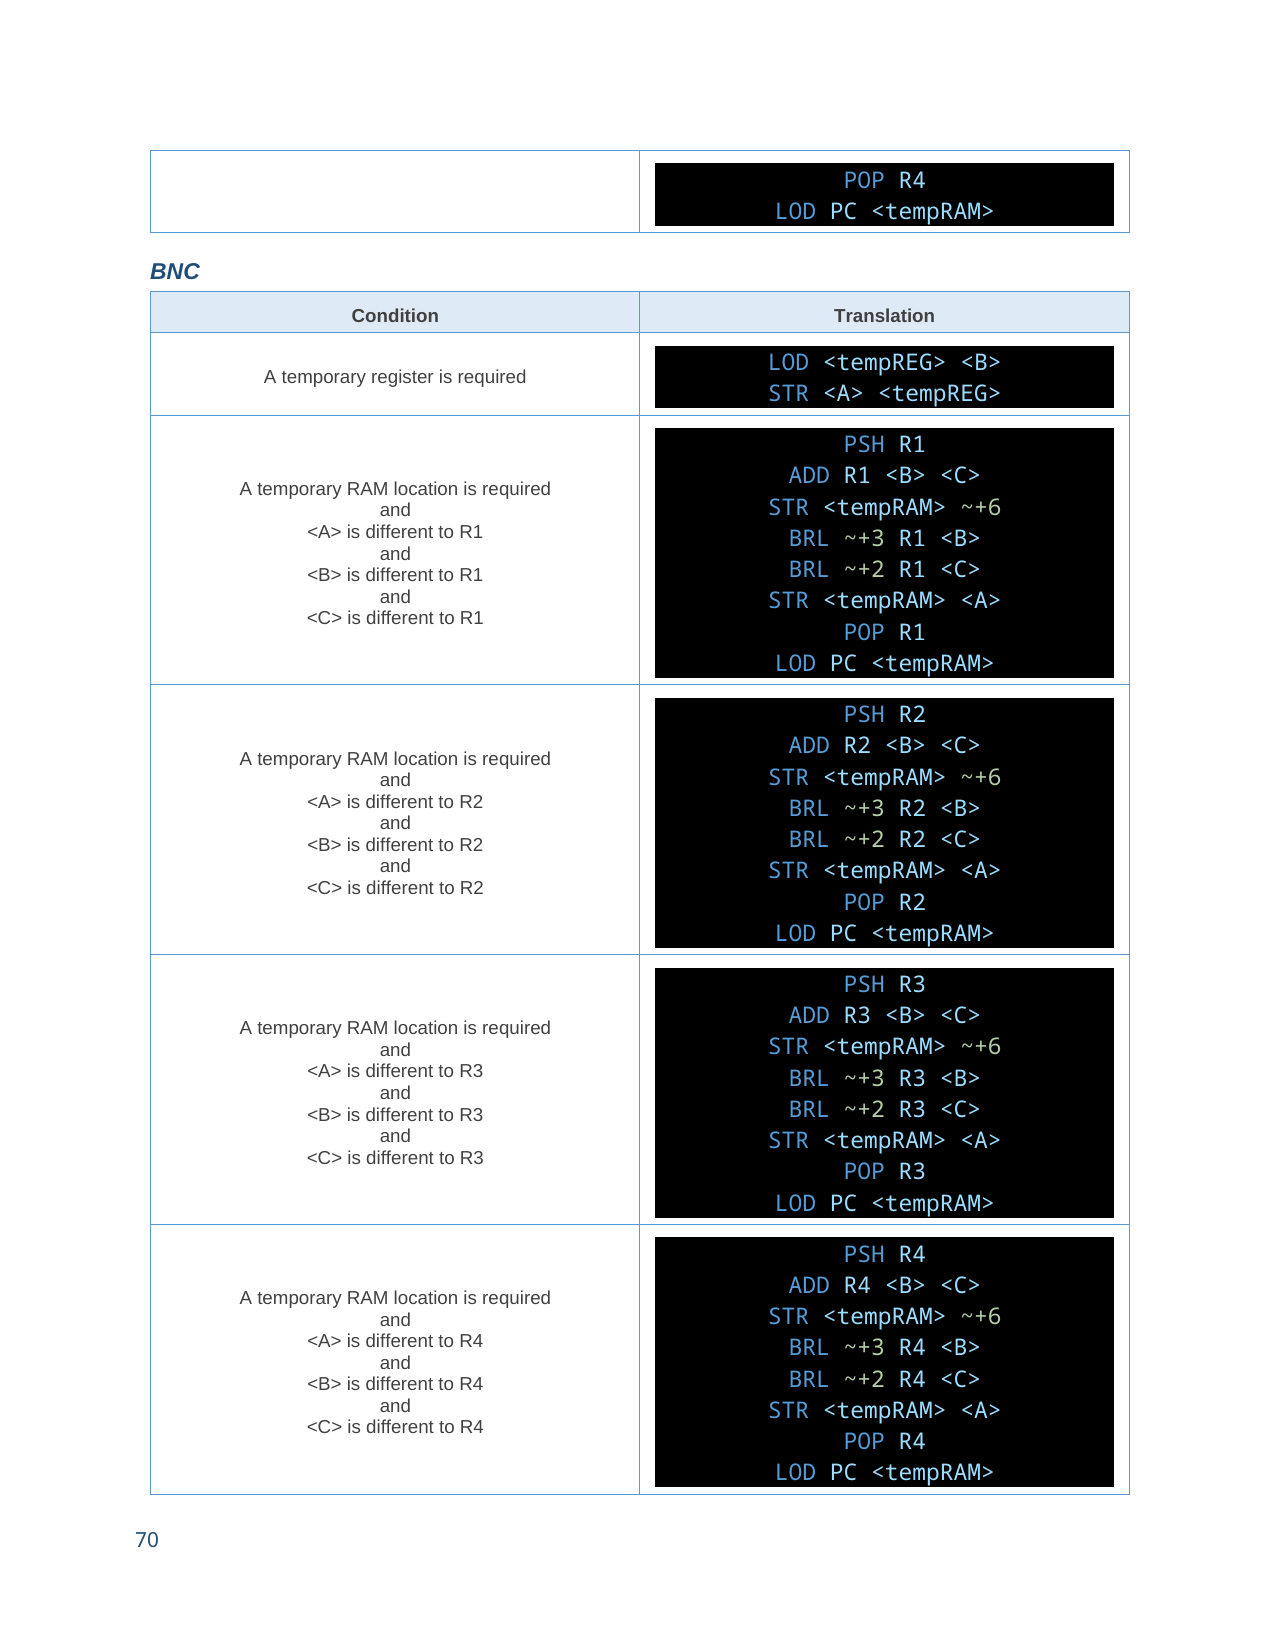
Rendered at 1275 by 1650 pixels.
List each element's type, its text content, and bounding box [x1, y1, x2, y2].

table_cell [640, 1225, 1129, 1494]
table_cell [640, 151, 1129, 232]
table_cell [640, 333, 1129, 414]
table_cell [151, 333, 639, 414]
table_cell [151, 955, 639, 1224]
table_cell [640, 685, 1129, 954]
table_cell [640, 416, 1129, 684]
subtitle BNC [150, 258, 1125, 285]
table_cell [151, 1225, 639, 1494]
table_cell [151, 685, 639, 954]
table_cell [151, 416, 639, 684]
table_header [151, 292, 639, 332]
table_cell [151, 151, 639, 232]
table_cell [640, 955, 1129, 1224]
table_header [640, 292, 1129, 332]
